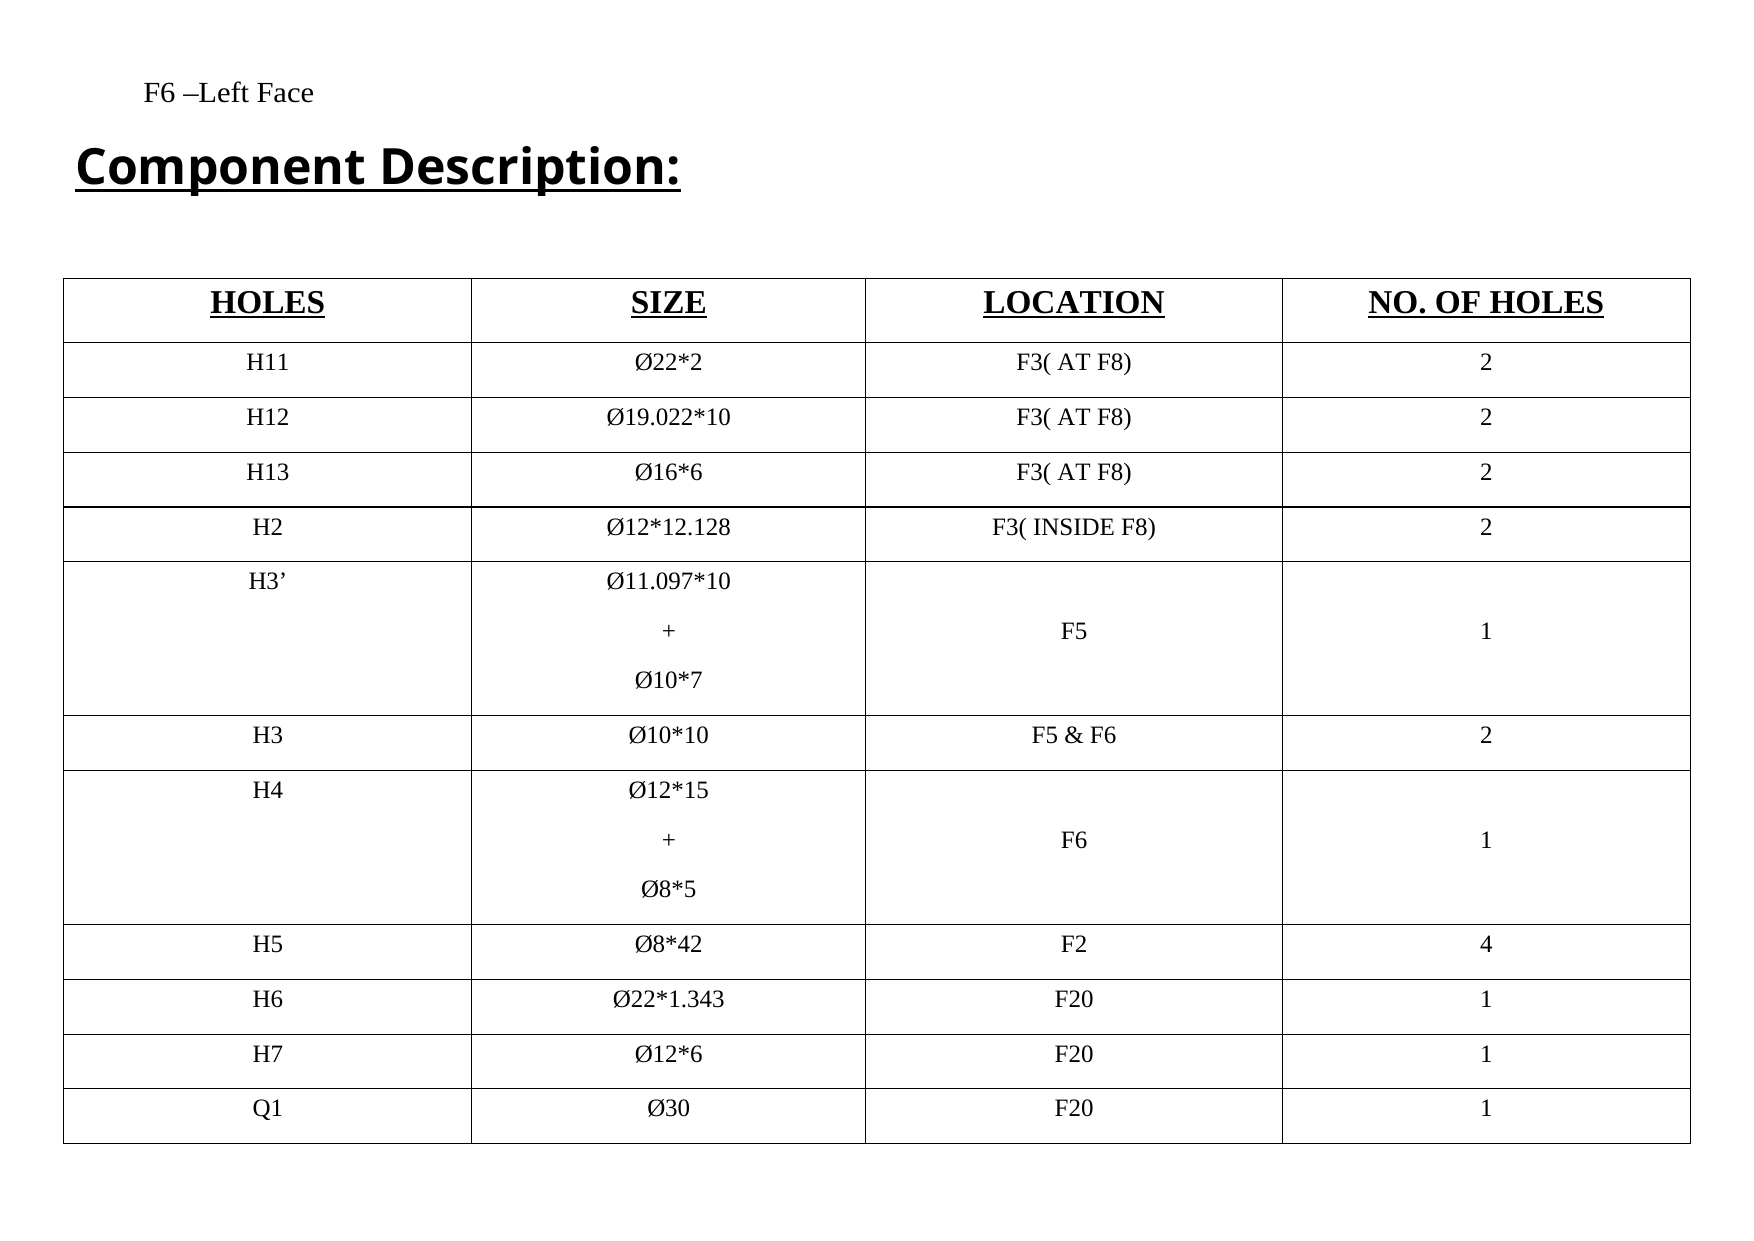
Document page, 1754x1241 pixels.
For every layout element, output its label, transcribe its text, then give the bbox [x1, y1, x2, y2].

table_header SIZE [472, 279, 865, 342]
text Component Description: [75, 131, 1679, 199]
text F6 –Left Face [136, 75, 1675, 108]
table_cell H12 [64, 398, 471, 452]
table_cell 2 [1283, 343, 1690, 397]
table_cell H7 [64, 1035, 471, 1088]
table_cell Ø12*15 + Ø8*5 [472, 771, 865, 924]
table_cell H4 [64, 771, 471, 924]
table_cell Ø11.097*10 + Ø10*7 [472, 562, 865, 715]
table_cell F2 [866, 925, 1282, 979]
table_cell 1 [1283, 771, 1690, 924]
table_cell 1 [1283, 1035, 1690, 1088]
table_cell Ø10*10 [472, 716, 865, 770]
table_cell F5 & F6 [866, 716, 1282, 770]
table_cell H13 [64, 453, 471, 506]
table_cell F3( AT F8) [866, 398, 1282, 452]
table_cell Ø19.022*10 [472, 398, 865, 452]
table_cell Ø22*1.343 [472, 980, 865, 1033]
table_cell 1 [1283, 1089, 1690, 1143]
table_header NO. OF HOLES [1283, 279, 1690, 342]
table_cell Ø16*6 [472, 453, 865, 506]
table_cell F3( AT F8) [866, 343, 1282, 397]
table_cell F20 [866, 980, 1282, 1033]
table_header HOLES [64, 279, 471, 342]
table_cell Q1 [64, 1089, 471, 1143]
table_cell F3( AT F8) [866, 453, 1282, 506]
table_header LOCATION [866, 279, 1282, 342]
table_cell Ø12*12.128 [472, 508, 865, 561]
table_cell H6 [64, 980, 471, 1033]
table_cell H11 [64, 343, 471, 397]
table_cell Ø22*2 [472, 343, 865, 397]
table_cell F20 [866, 1089, 1282, 1143]
table_cell 4 [1283, 925, 1690, 979]
table_cell Ø30 [472, 1089, 865, 1143]
table_cell H3 [64, 716, 471, 770]
table_cell F20 [866, 1035, 1282, 1088]
table_cell 1 [1283, 980, 1690, 1033]
table_cell Ø12*6 [472, 1035, 865, 1088]
table_cell H2 [64, 508, 471, 561]
table_cell 2 [1283, 716, 1690, 770]
table_cell Ø8*42 [472, 925, 865, 979]
table_cell 2 [1283, 453, 1690, 506]
table_cell F6 [866, 771, 1282, 924]
table_cell H5 [64, 925, 471, 979]
table_cell 2 [1283, 508, 1690, 561]
table_cell 1 [1283, 562, 1690, 715]
table_cell F3( INSIDE F8) [866, 508, 1282, 561]
table_cell 2 [1283, 398, 1690, 452]
table_cell F5 [866, 562, 1282, 715]
table_cell H3’ [64, 562, 471, 715]
